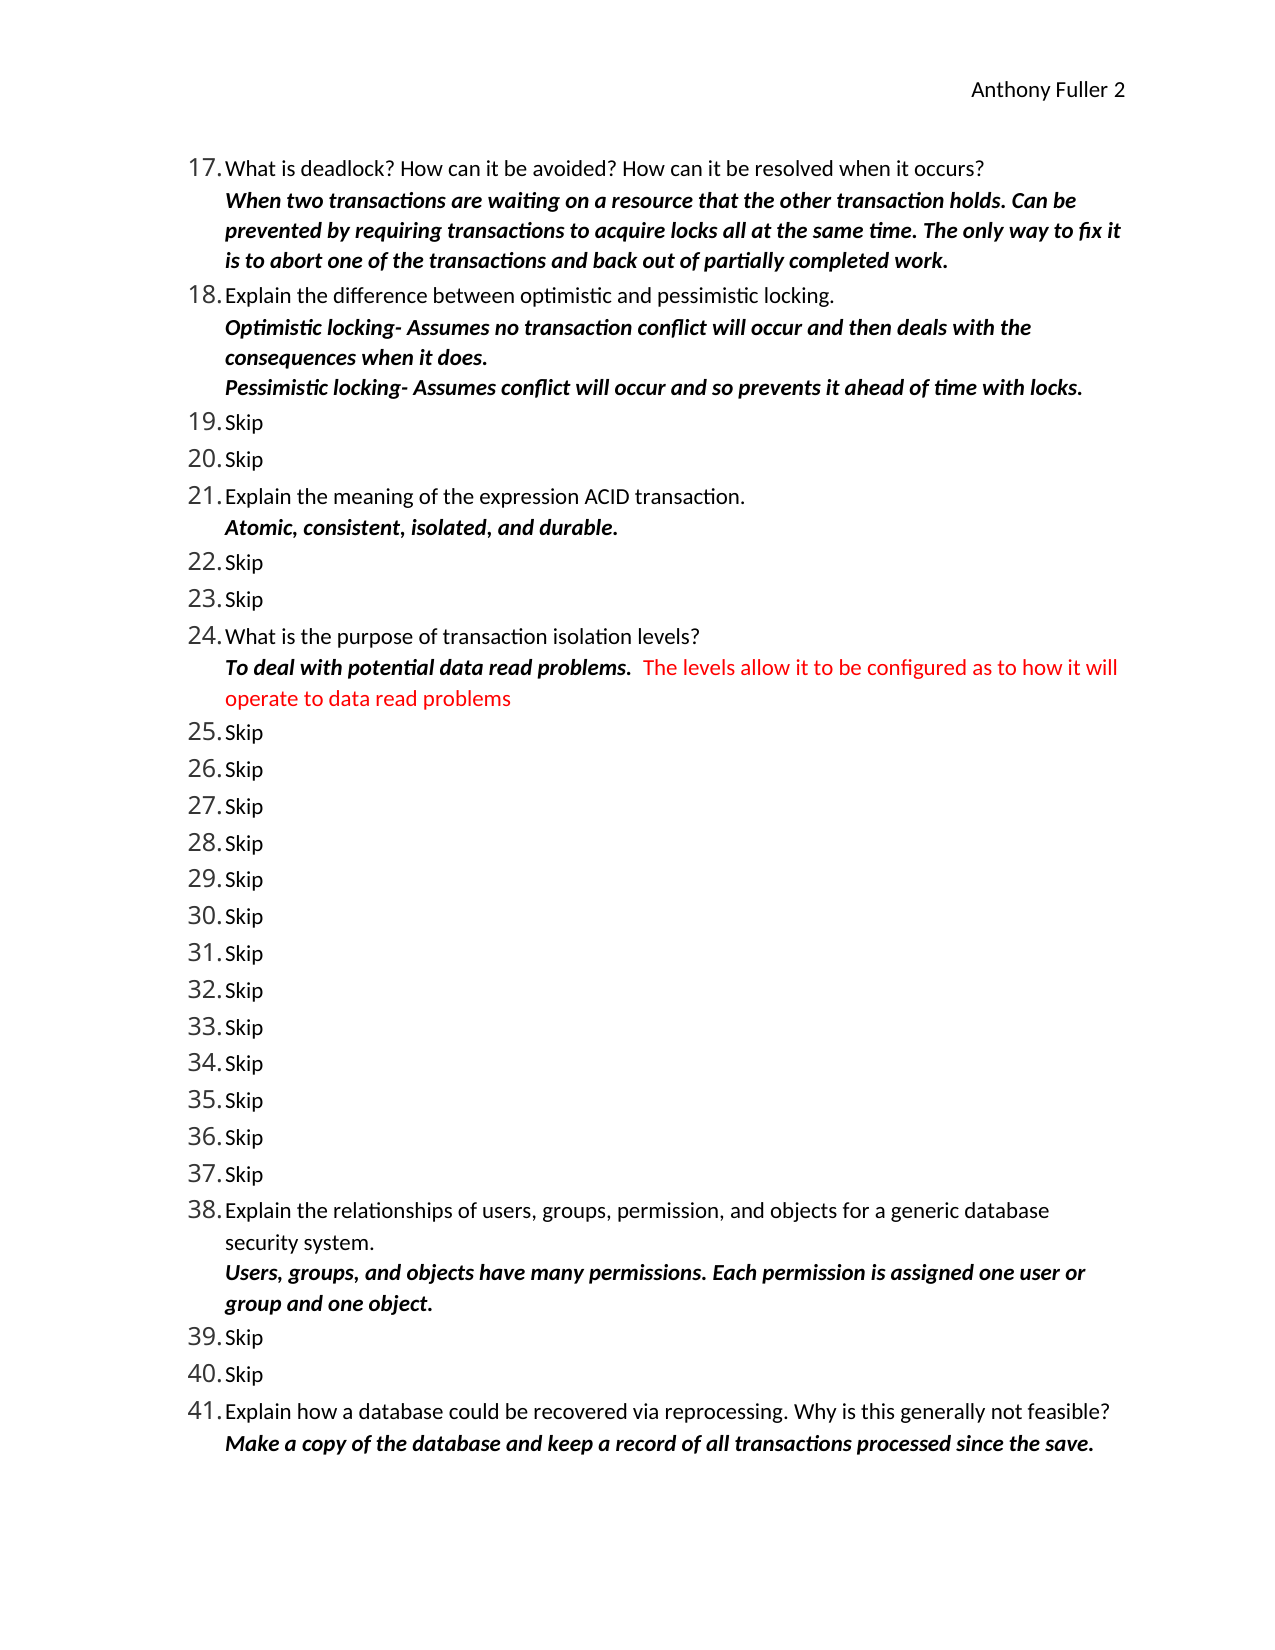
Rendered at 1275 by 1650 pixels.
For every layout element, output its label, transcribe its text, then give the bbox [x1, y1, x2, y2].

list Skip [187, 1319, 1125, 1353]
list What is deadlock? How can it be avoided? How can it be resolved when it occurs? When two transactions are waiting on a resource that the other transaction holds. Can be prevented by requiring transactions to acquire locks all at the same time. The only way to fix it is to abort one of the transactions and back out of partially completed work. [187, 150, 1125, 275]
list Skip [187, 787, 1125, 822]
list Explain the meaning of the expression ACID transaction. Atomic, consistent, isolated, and durable. [187, 477, 1125, 542]
list Skip [187, 898, 1125, 932]
list Skip [187, 861, 1125, 895]
list Skip [187, 1155, 1125, 1189]
list Skip [187, 714, 1125, 748]
list Skip [187, 824, 1125, 858]
list Skip [187, 1045, 1125, 1079]
list What is the purpose of transaction isolation levels? To deal with potential data read problems. The levels allow it to be configured as to how it will operate to data read problems [187, 617, 1125, 712]
list Explain the difference between optimistic and pessimistic locking. Optimistic locking- Assumes no transaction conflict will occur and then deals with the consequences when it does. Pessimistic locking- Assumes conflict will occur and so prevents it ahead of time with locks. [187, 277, 1125, 402]
list Skip [187, 1008, 1125, 1042]
list Skip [187, 1118, 1125, 1152]
list Skip [187, 1356, 1125, 1390]
list Explain the relationships of users, groups, permission, and objects for a generic database security system. Users, groups, and objects have many permissions. Each permission is assigned one user or group and one object. [187, 1192, 1125, 1317]
list Skip [187, 441, 1125, 474]
list Skip [187, 1082, 1125, 1116]
list Skip [187, 544, 1125, 578]
list Skip [187, 404, 1125, 438]
list Skip [187, 751, 1125, 785]
list Skip [187, 971, 1125, 1005]
list Skip [187, 934, 1125, 969]
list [187, 1392, 1125, 1457]
list Skip [187, 581, 1125, 614]
